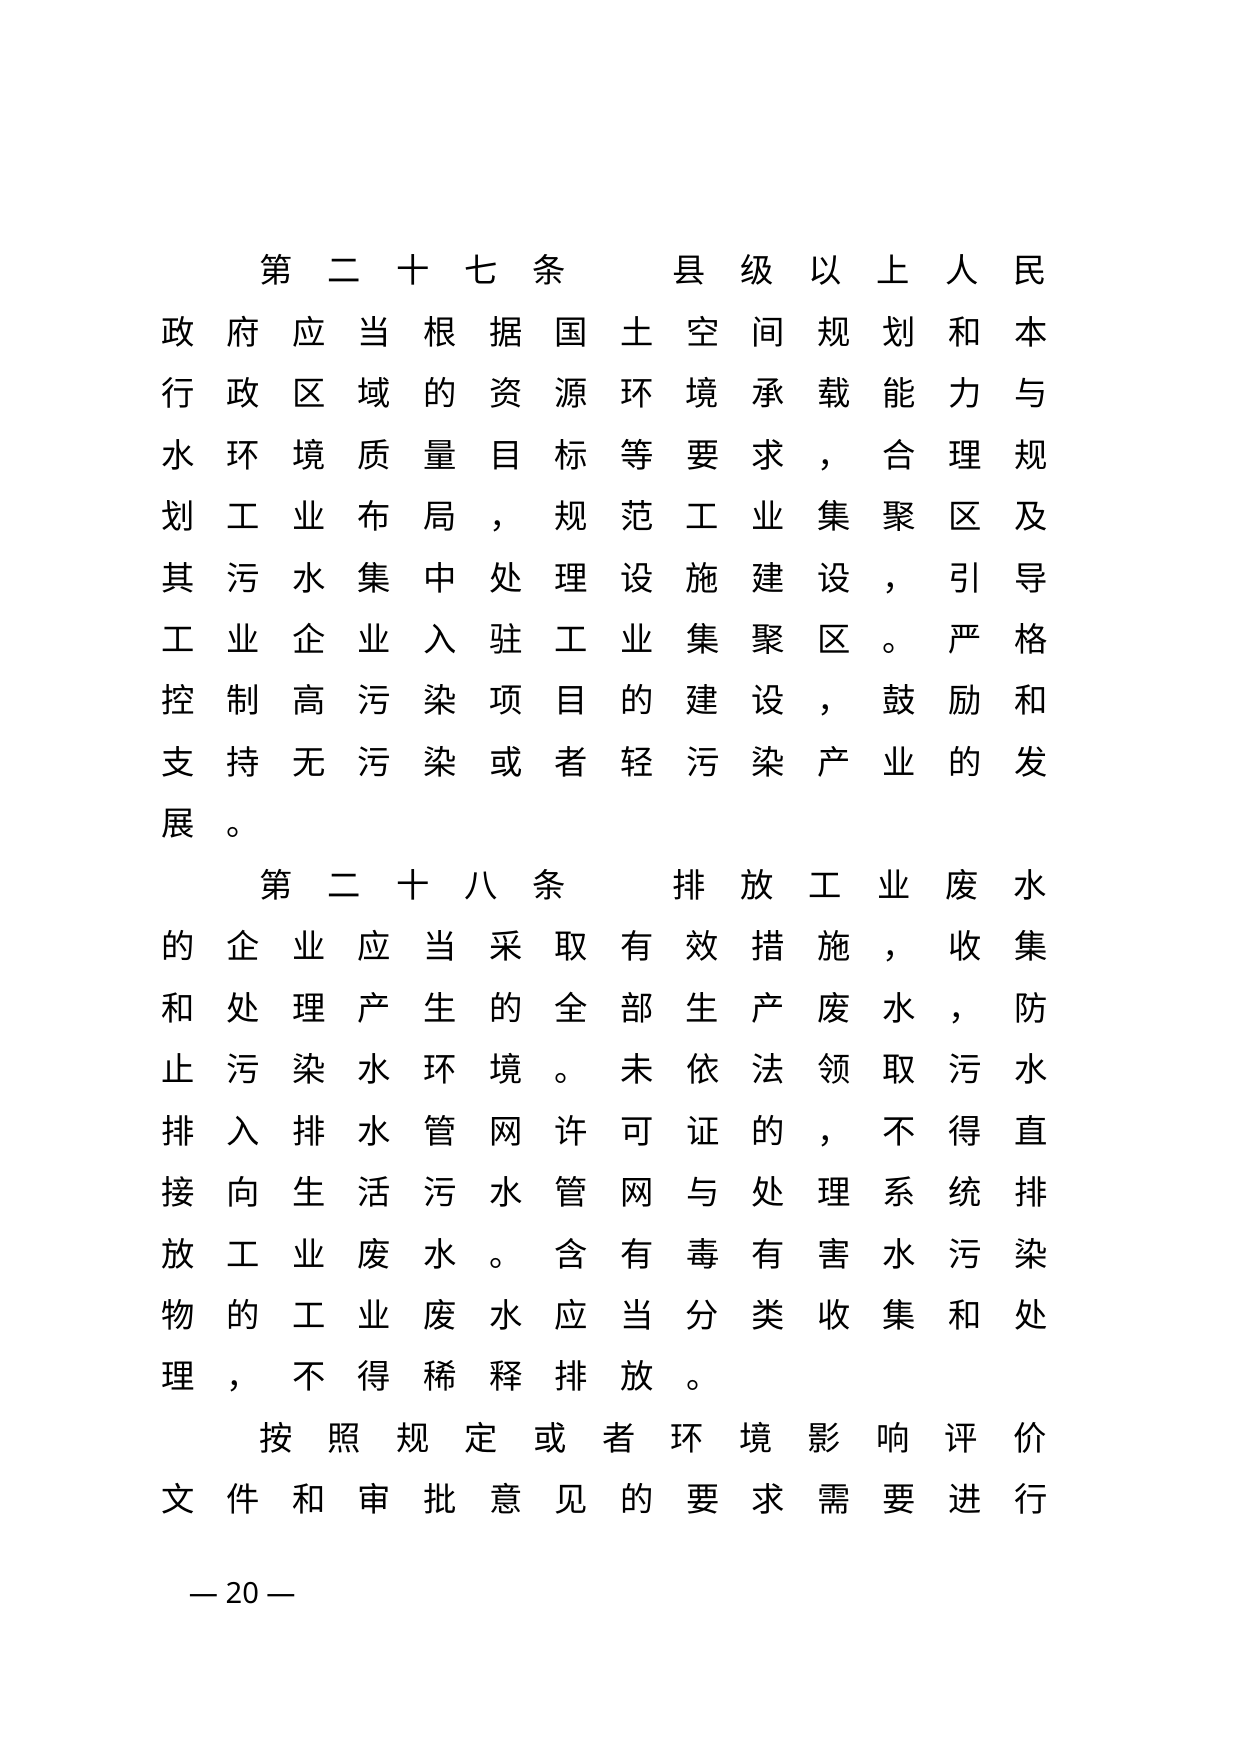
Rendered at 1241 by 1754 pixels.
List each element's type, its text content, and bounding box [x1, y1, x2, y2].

text 第二十七条 县级以上人民政府应当根据国土空间规划和本行政区域的资源环境承载能力与水环境质量目标等要求，合理规划工业布局，规范工业集聚区及其污水集中处理设施建设，引导工业企业入驻工业集聚区。严格控制高污染项目的建设，鼓励和支持无污染或者轻污染产业的发展。 [161, 237, 1079, 852]
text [161, 1405, 1079, 1528]
text 第二十八条 排放工业废水的企业应当采取有效措施，收集和处理产生的全部生产废水，防止污染水环境。未依法领取污水排入排水管网许可证的，不得直接向生活污水管网与处理系统排放工业废水。含有毒有害水污染物的工业废水应当分类收集和处理，不得稀释排放。 [161, 852, 1079, 1405]
